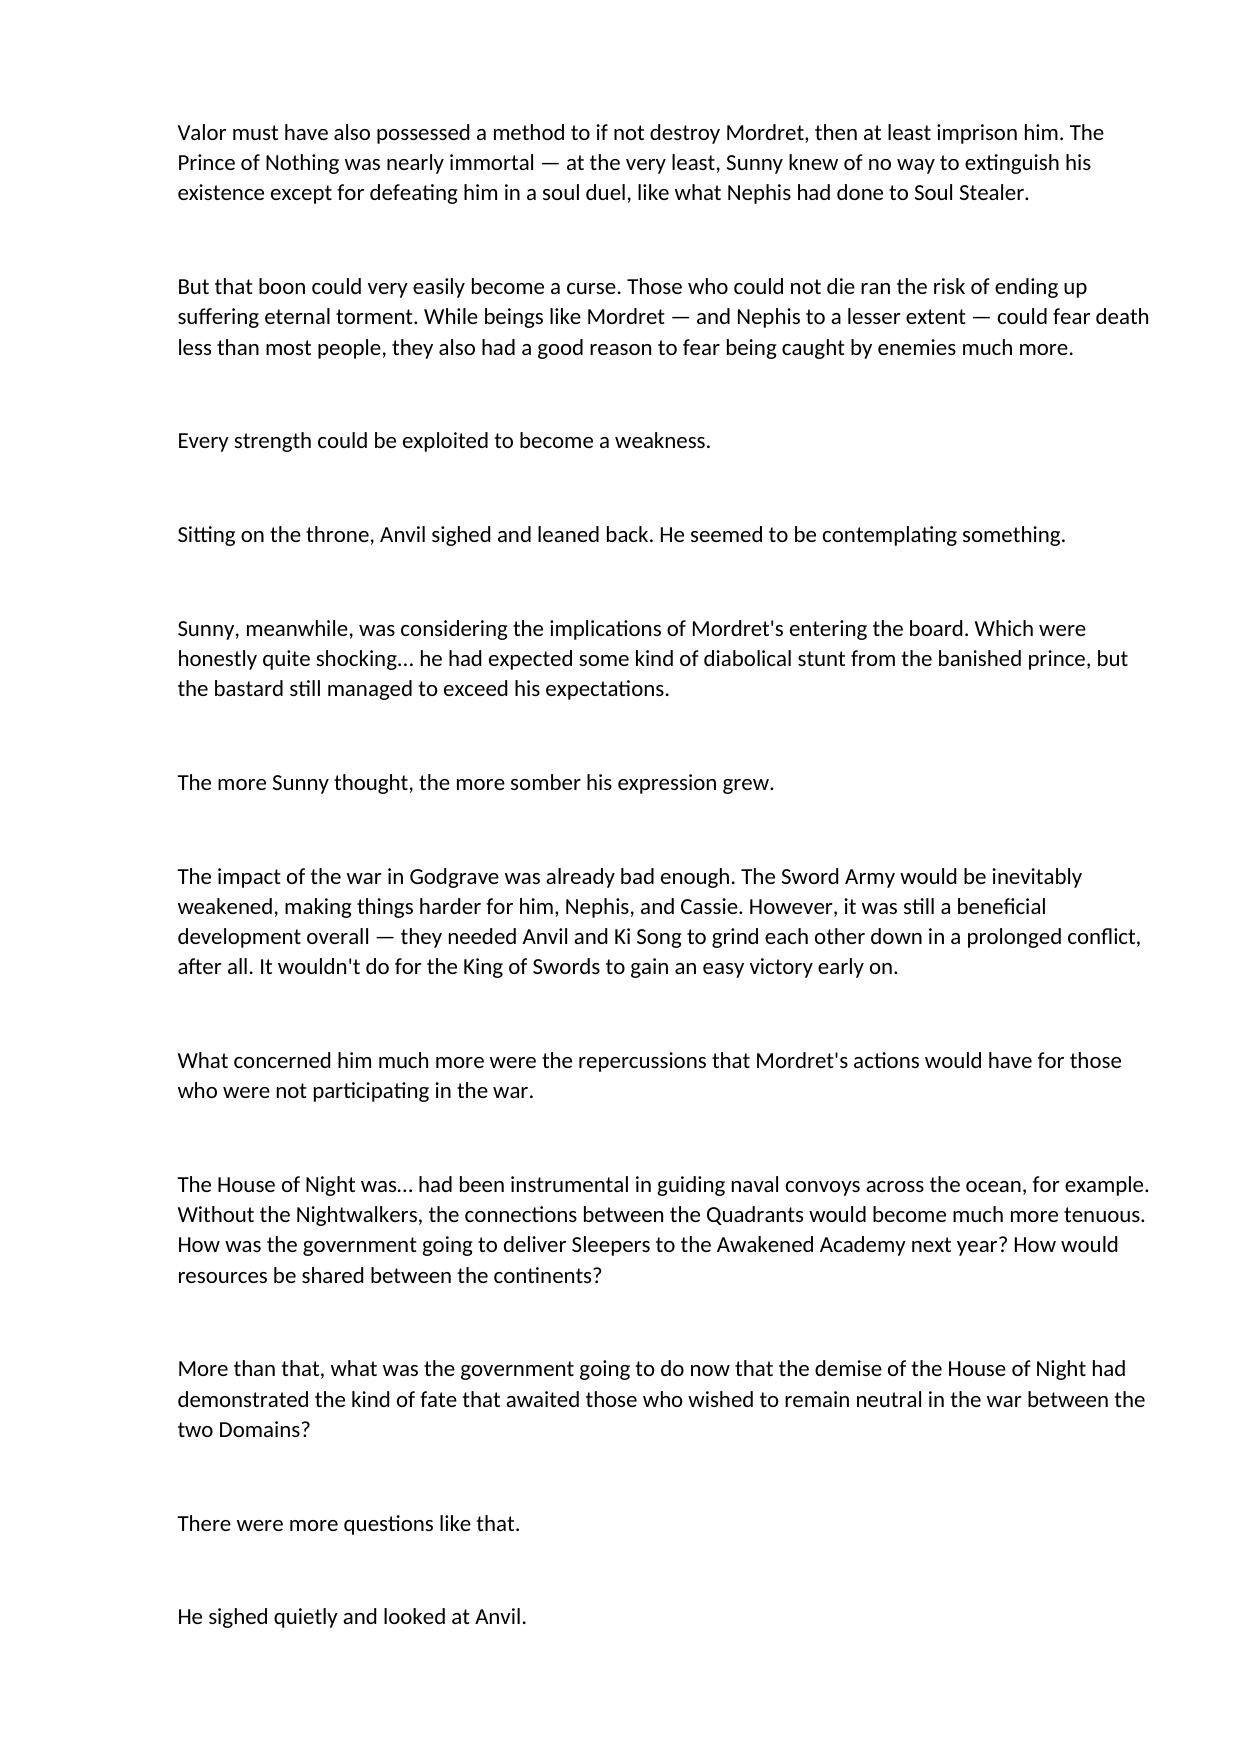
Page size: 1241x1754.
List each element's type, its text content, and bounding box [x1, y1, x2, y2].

text More than that, what was the government going to do now that the demise of the House of Night had demonstrated the kind of fate that awaited those who wished to remain neutral in the war between the two Domains? [177, 1354, 1152, 1443]
text Sitting on the throne, Anvil sighed and leaned back. He seemed to be contemplating something. [177, 520, 1152, 548]
text The House of Night was… had been instrumental in guiding naval convoys across the ocean, for example. Without the Nightwalkers, the connections between the Quadrants would become much more tenuous. How was the government going to deliver Sleepers to the Awakened Academy next year? How would resources be shared between the continents? [177, 1170, 1152, 1289]
text Valor must have also possessed a method to if not destroy Mordret, then at least imprison him. The Prince of Nothing was nearly immortal — at the very least, Sunny knew of no way to extinguish his existence except for defeating him in a soul duel, like what Nephis had done to Soul Stealer. [177, 118, 1152, 207]
text Every strength could be exploited to become a weakness. [177, 426, 1152, 454]
text There were more questions like that. [177, 1509, 1152, 1537]
text Sunny, meanwhile, was considering the implications of Mordret's entering the board. Which were honestly quite shocking... he had expected some kind of diabolical stunt from the banished prince, but the bastard still managed to exceed his expectations. [177, 614, 1152, 702]
text The more Sunny thought, the more somber his expression grew. [177, 768, 1152, 796]
text The impact of the war in Godgrave was already bad enough. The Sword Army would be inevitably weakened, making things harder for him, Nephis, and Cassie. However, it was still a beneficial development overall — they needed Anvil and Ki Song to grind each other down in a prolonged conflict, after all. It wouldn't do for the King of Swords to gain an easy victory early on. [177, 862, 1152, 981]
text But that boon could very easily become a curse. Those who could not die ran the risk of ending up suffering eternal torment. While beings like Mordret — and Nephis to a lesser extent — could fear death less than most people, they also had a good reason to fear being caught by enemies much more. [177, 272, 1152, 361]
text He sighed quietly and looked at Anvil. [177, 1602, 1152, 1631]
text What concerned him much more were the repercussions that Mordret's actions would have for those who were not participating in the war. [177, 1046, 1152, 1104]
